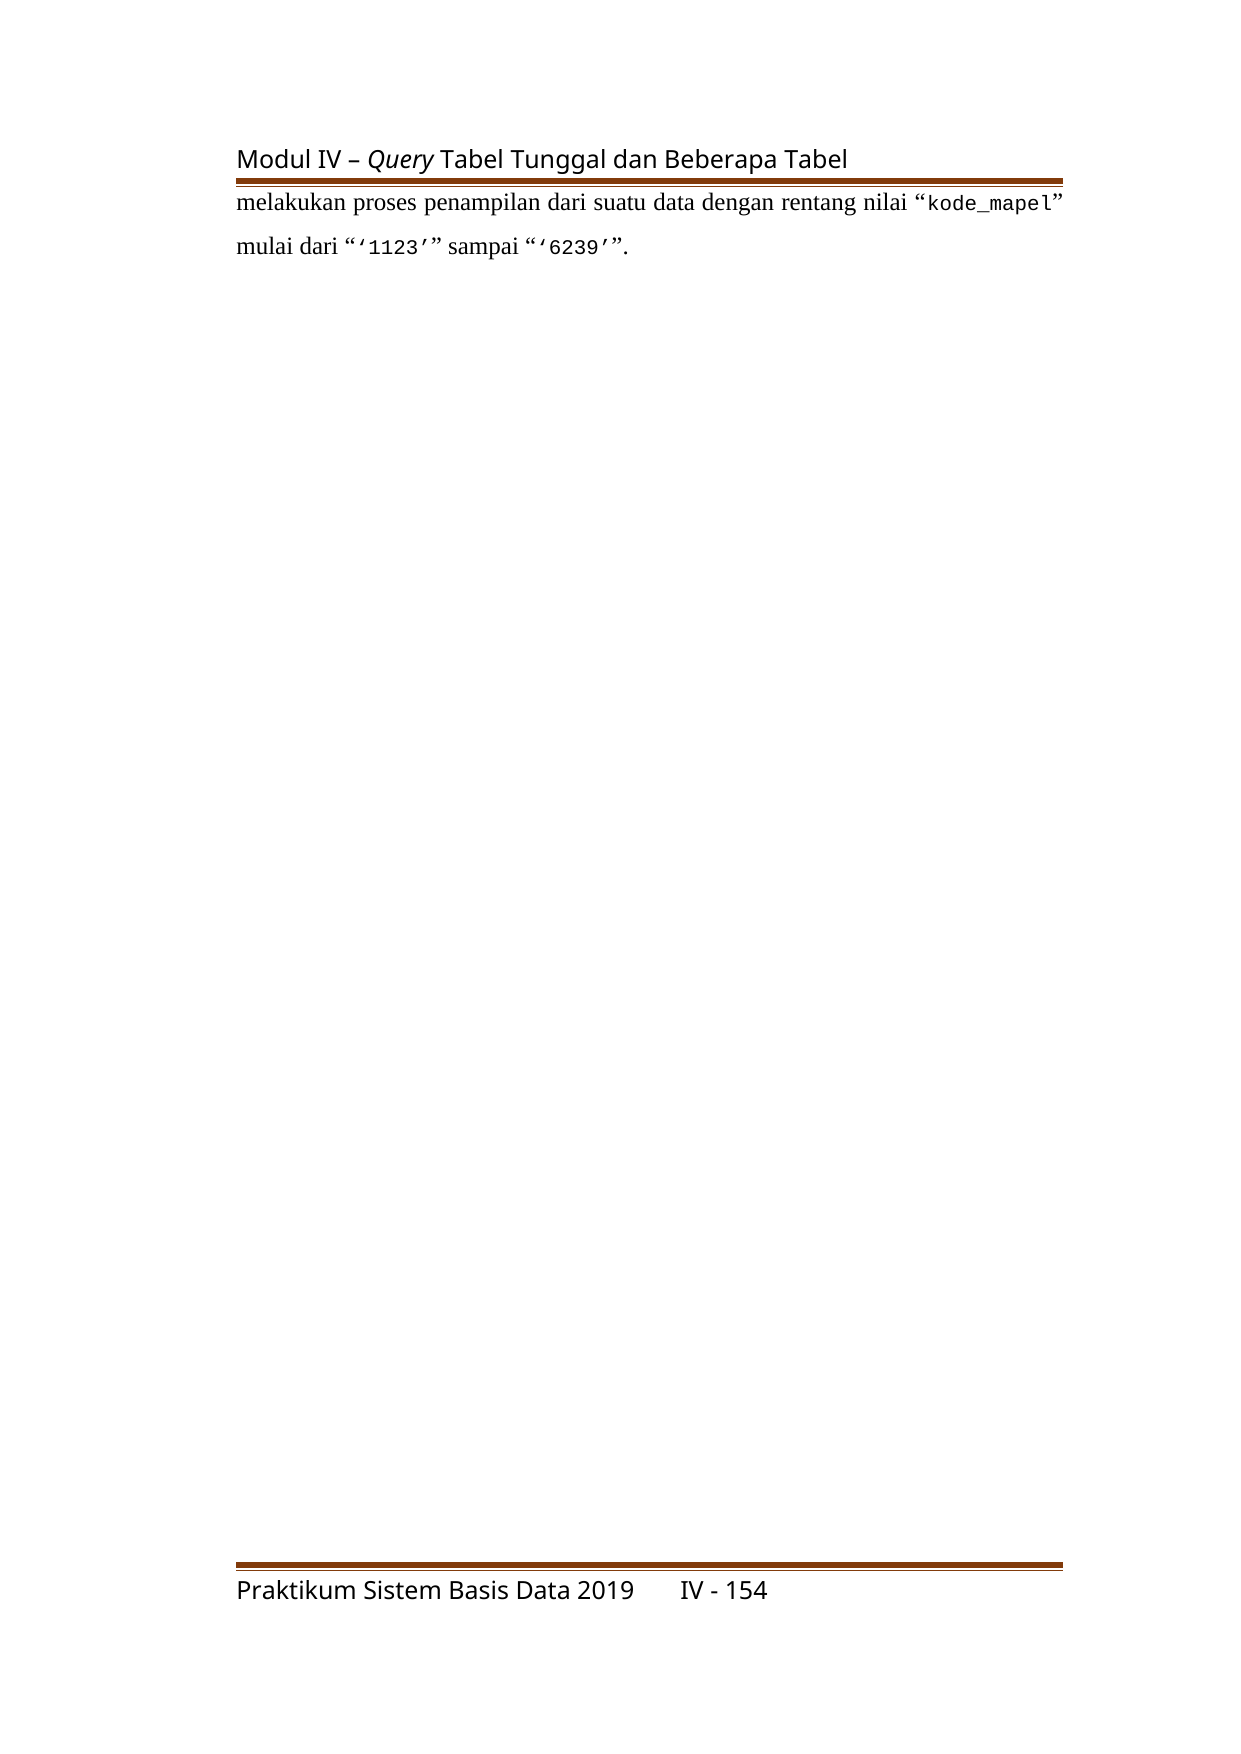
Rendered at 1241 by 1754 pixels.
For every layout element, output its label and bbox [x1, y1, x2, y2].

text [236, 187, 1063, 261]
